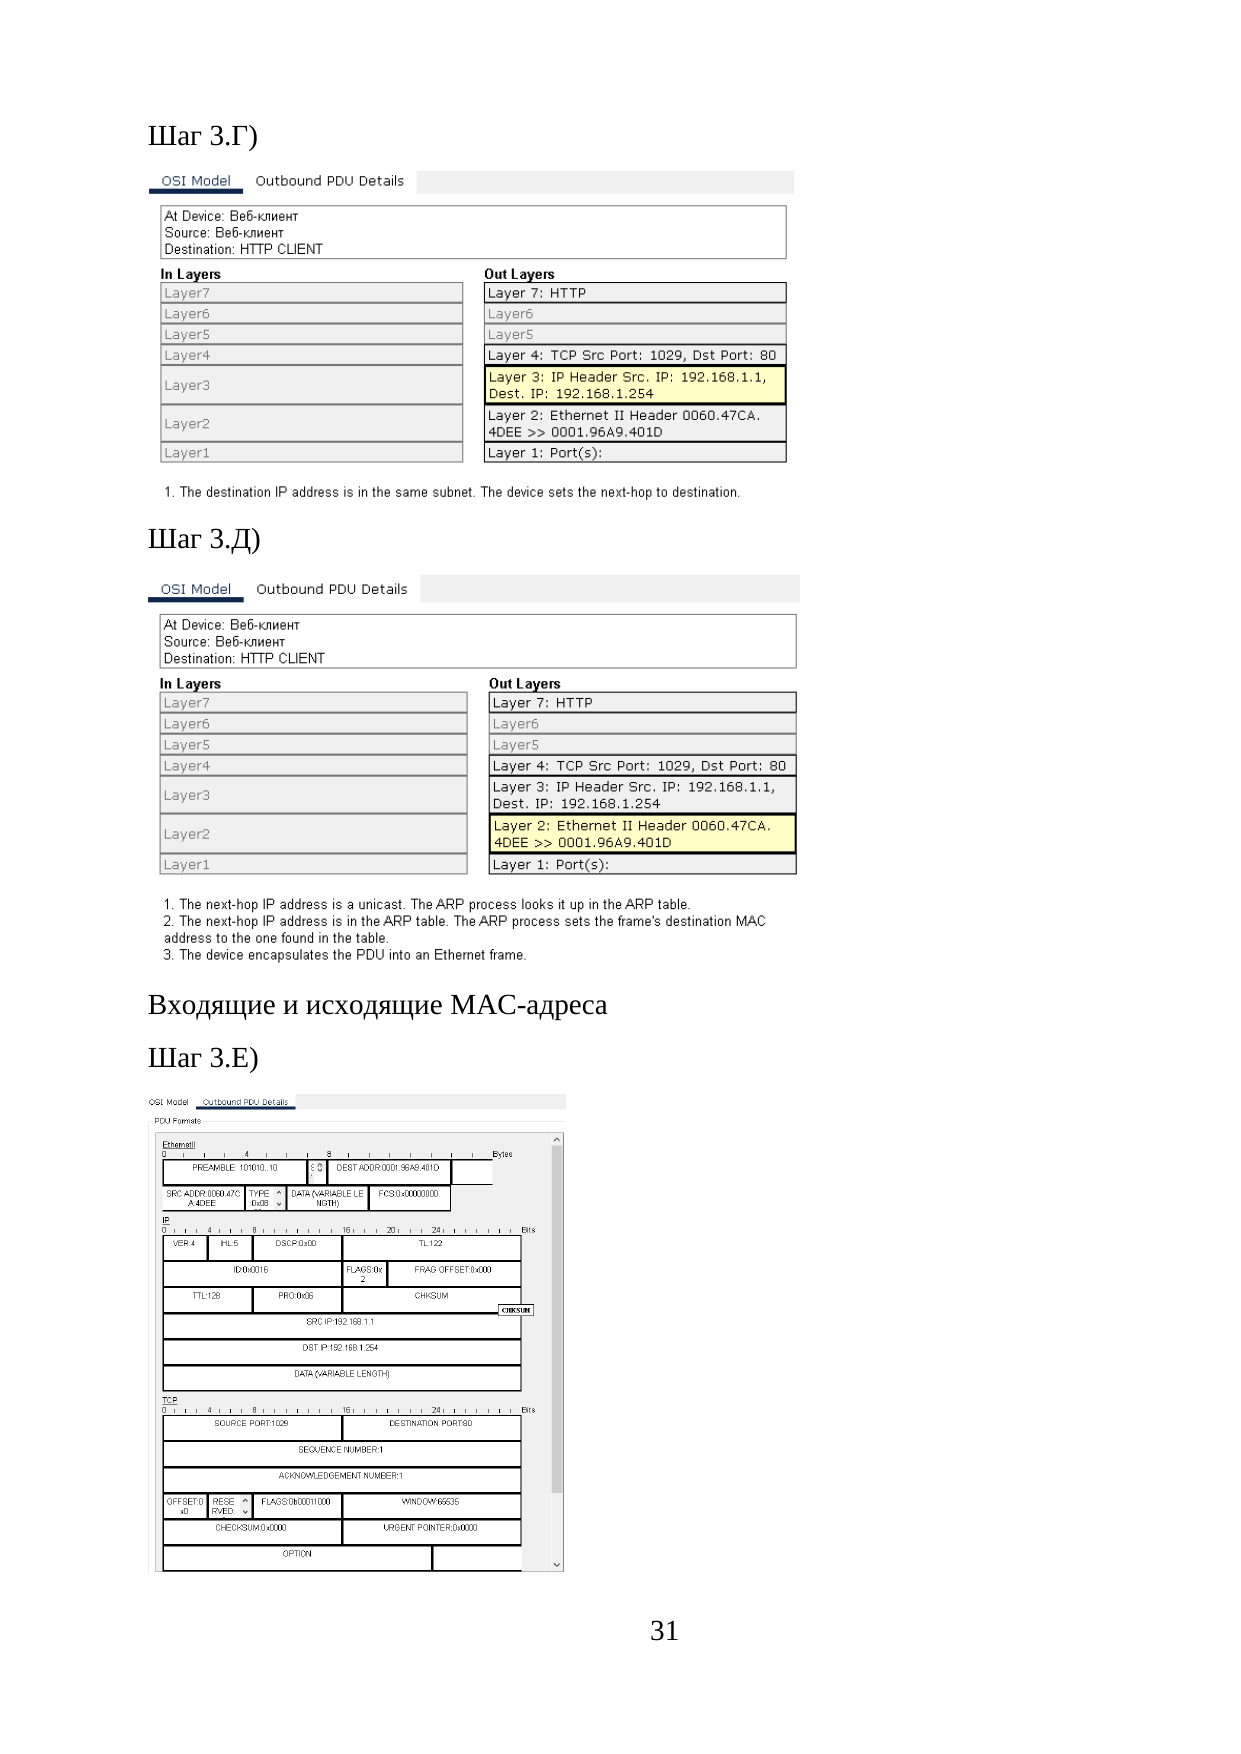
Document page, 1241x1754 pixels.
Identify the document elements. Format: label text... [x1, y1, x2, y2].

picture [147, 574, 801, 968]
text Шаг 3.Г) [148, 118, 1181, 152]
text Входящие и исходящие MAC-адреса [148, 987, 1181, 1020]
picture [147, 1092, 567, 1574]
text Шаг 3.Д) [148, 521, 1181, 555]
picture [147, 171, 794, 503]
text Шаг 3.Е) [148, 1040, 1181, 1073]
